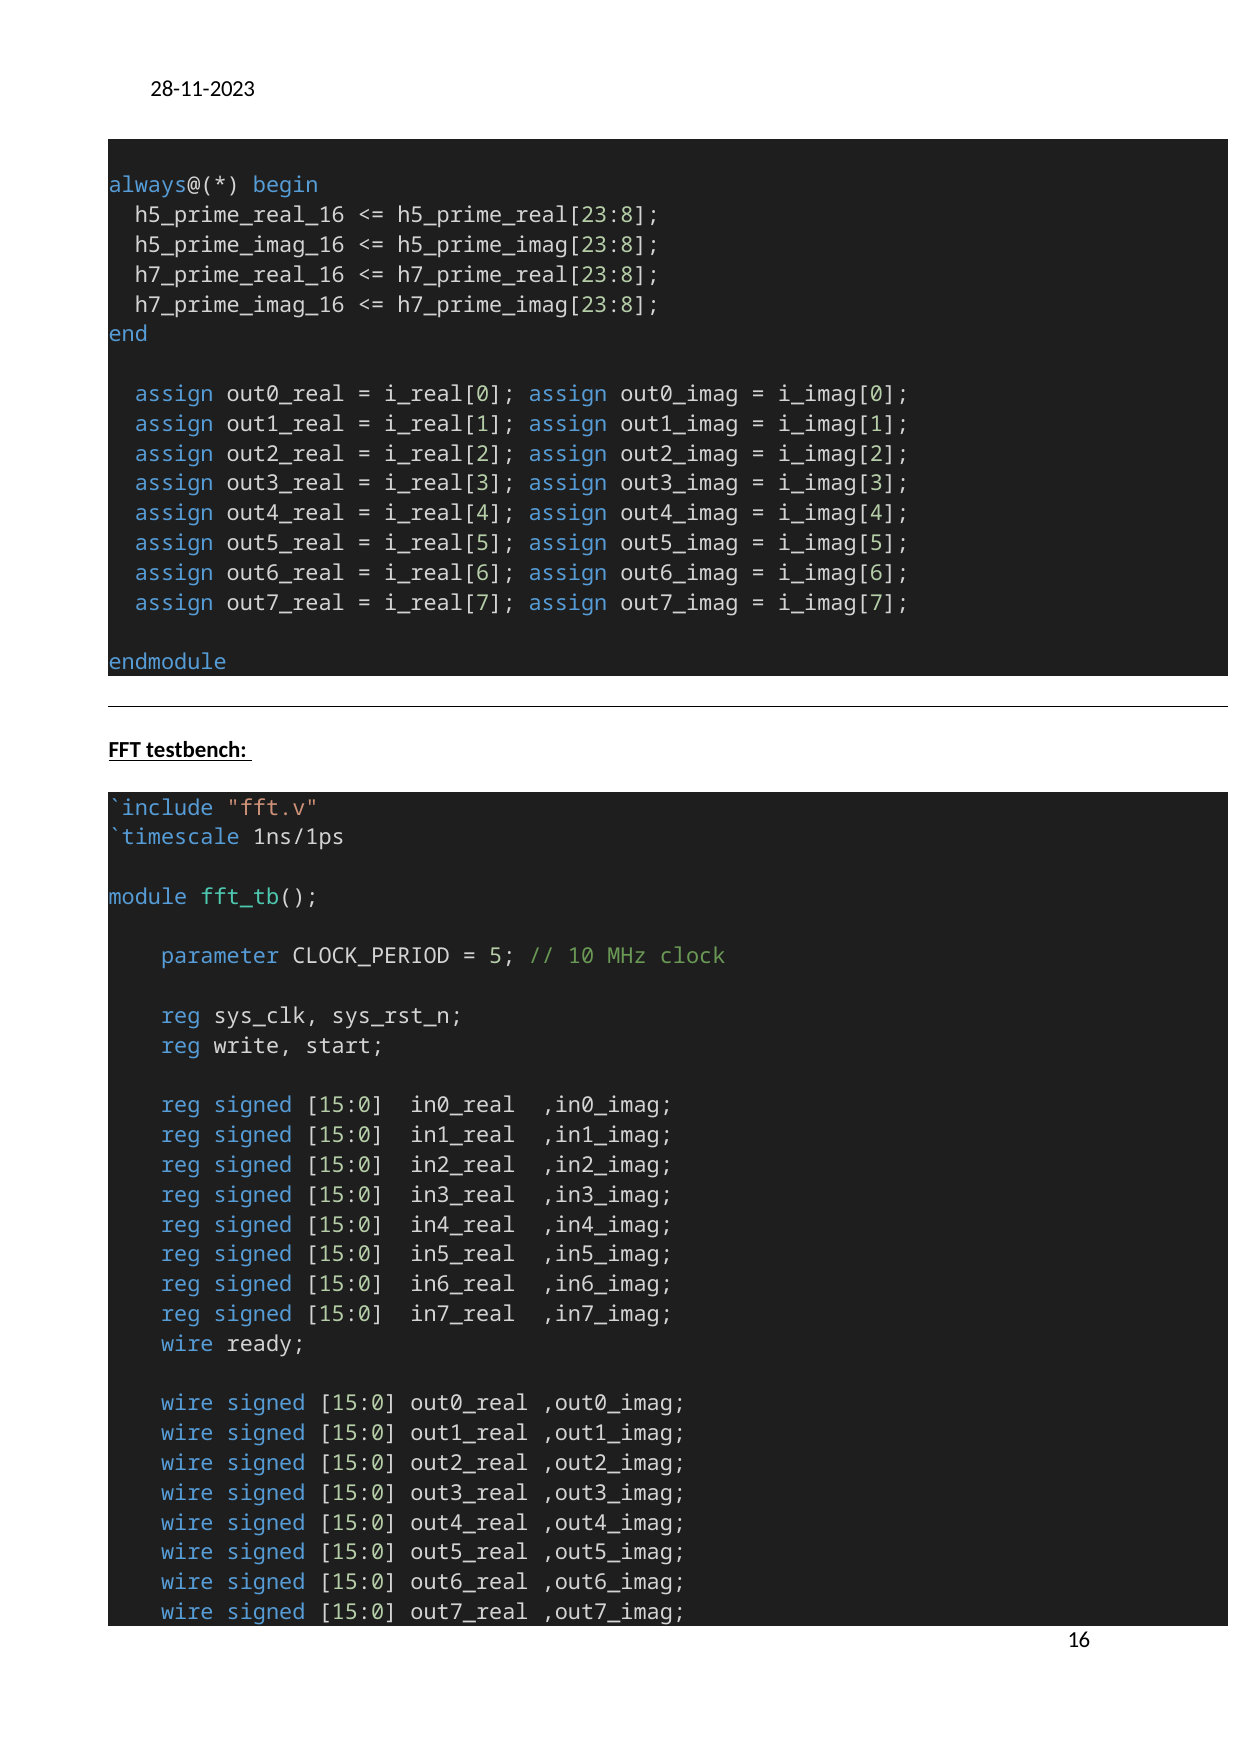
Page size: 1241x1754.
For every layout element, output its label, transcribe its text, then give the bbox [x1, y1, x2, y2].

text h5_prime_imag_16 <= h5_prime_imag[23:8]; [108, 229, 1228, 259]
text assign out7_real = i_real[7]; assign out7_imag = i_imag[7]; [108, 586, 1228, 616]
text reg sys_clk, sys_rst_n; [108, 1000, 1228, 1030]
text assign out6_real = i_real[6]; assign out6_imag = i_imag[6]; [108, 557, 1228, 586]
text reg signed [15:0] in7_real ,in7_imag; [108, 1298, 1228, 1328]
text wire signed [15:0] out1_real ,out1_imag; [108, 1417, 1228, 1447]
text module fft_tb(); [108, 881, 1228, 911]
text assign out4_real = i_real[4]; assign out4_imag = i_imag[4]; [108, 497, 1228, 527]
text wire signed [15:0] out4_real ,out4_imag; [108, 1507, 1228, 1536]
text `timescale 1ns/1ps [108, 821, 1228, 851]
text wire ready; [108, 1328, 1228, 1358]
text h7_prime_imag_16 <= h7_prime_imag[23:8]; [108, 288, 1228, 318]
text assign out0_real = i_real[0]; assign out0_imag = i_imag[0]; [108, 378, 1228, 408]
text wire signed [15:0] out5_real ,out5_imag; [108, 1536, 1228, 1566]
text parameter CLOCK_PERIOD = 5; // 10 MHz clock [108, 941, 1228, 970]
text wire signed [15:0] out6_real ,out6_imag; [108, 1566, 1228, 1596]
text assign out3_real = i_real[3]; assign out3_imag = i_imag[3]; [108, 467, 1228, 497]
text reg signed [15:0] in4_real ,in4_imag; [108, 1209, 1228, 1238]
text assign out1_real = i_real[1]; assign out1_imag = i_imag[1]; [108, 408, 1228, 437]
text h7_prime_real_16 <= h7_prime_real[23:8]; [108, 259, 1228, 288]
text assign out5_real = i_real[5]; assign out5_imag = i_imag[5]; [108, 527, 1228, 557]
text wire signed [15:0] out7_real ,out7_imag; [108, 1596, 1228, 1626]
text reg signed [15:0] in6_real ,in6_imag; [108, 1268, 1228, 1298]
text reg signed [15:0] in0_real ,in0_imag; [108, 1089, 1228, 1119]
text always@(*) begin [108, 169, 1228, 199]
text reg signed [15:0] in1_real ,in1_imag; [108, 1119, 1228, 1149]
text reg write, start; [108, 1030, 1228, 1060]
text reg signed [15:0] in2_real ,in2_imag; [108, 1149, 1228, 1179]
text reg signed [15:0] in5_real ,in5_imag; [108, 1238, 1228, 1268]
text reg signed [15:0] in3_real ,in3_imag; [108, 1179, 1228, 1209]
text wire signed [15:0] out2_real ,out2_imag; [108, 1447, 1228, 1477]
text wire signed [15:0] out0_real ,out0_imag; [108, 1387, 1228, 1417]
text h5_prime_real_16 <= h5_prime_real[23:8]; [108, 199, 1228, 229]
text assign out2_real = i_real[2]; assign out2_imag = i_imag[2]; [108, 437, 1228, 467]
text wire signed [15:0] out3_real ,out3_imag; [108, 1477, 1228, 1507]
text end [108, 318, 1228, 348]
text `include "fft.v" [108, 792, 1228, 821]
text FFT testbench: [108, 736, 1228, 763]
text endmodule [108, 646, 1228, 676]
